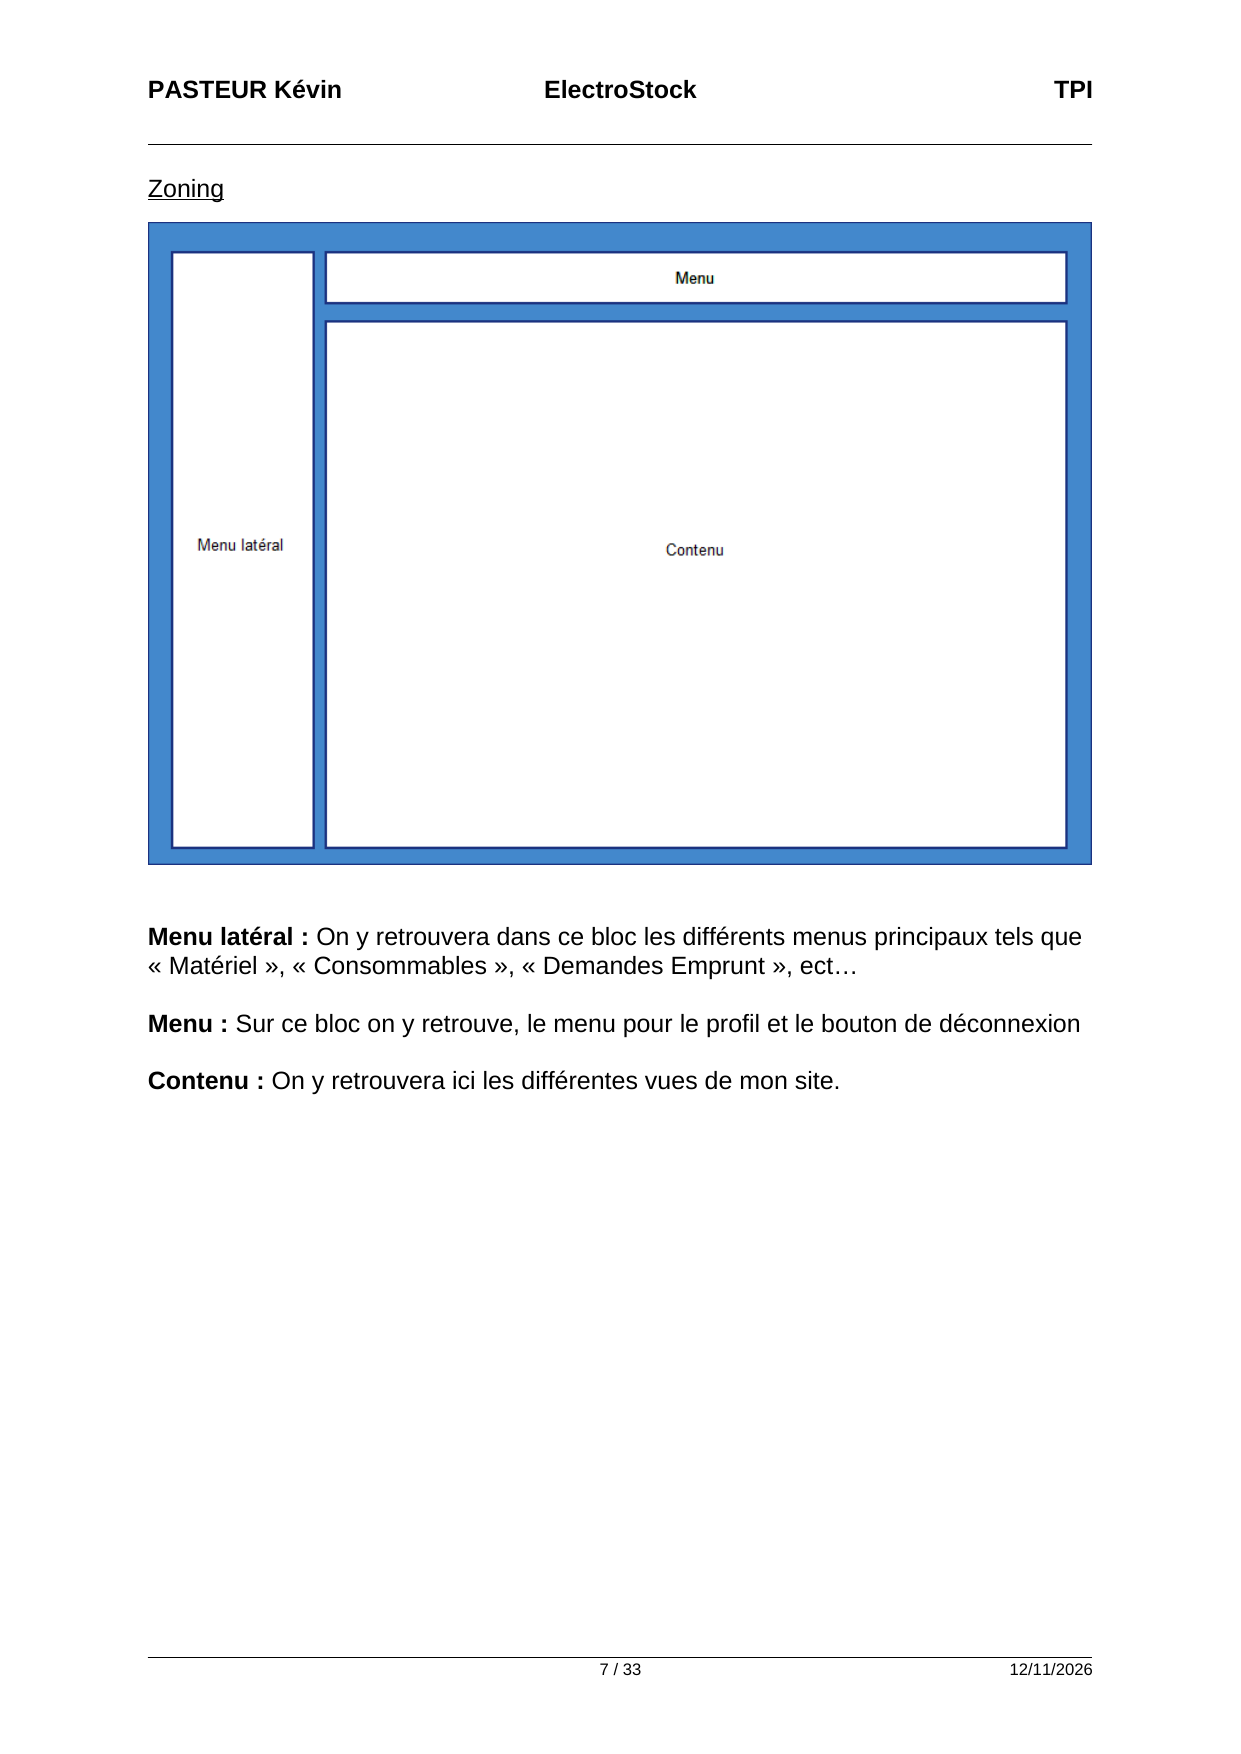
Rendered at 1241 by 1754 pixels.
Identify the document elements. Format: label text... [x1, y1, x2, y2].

text Menu : Sur ce bloc on y retrouve, le menu pour le profil et le bouton de déconnexion [148, 1008, 1092, 1037]
text Contenu : On y retrouvera ici les différentes vues de mon site. [148, 1066, 1092, 1095]
picture [148, 222, 1092, 865]
text Menu latéral : On y retrouvera dans ce bloc les différents menus principaux tels que « Matériel », « Consommables », « Demandes Emprunt », ect… [148, 922, 1092, 980]
